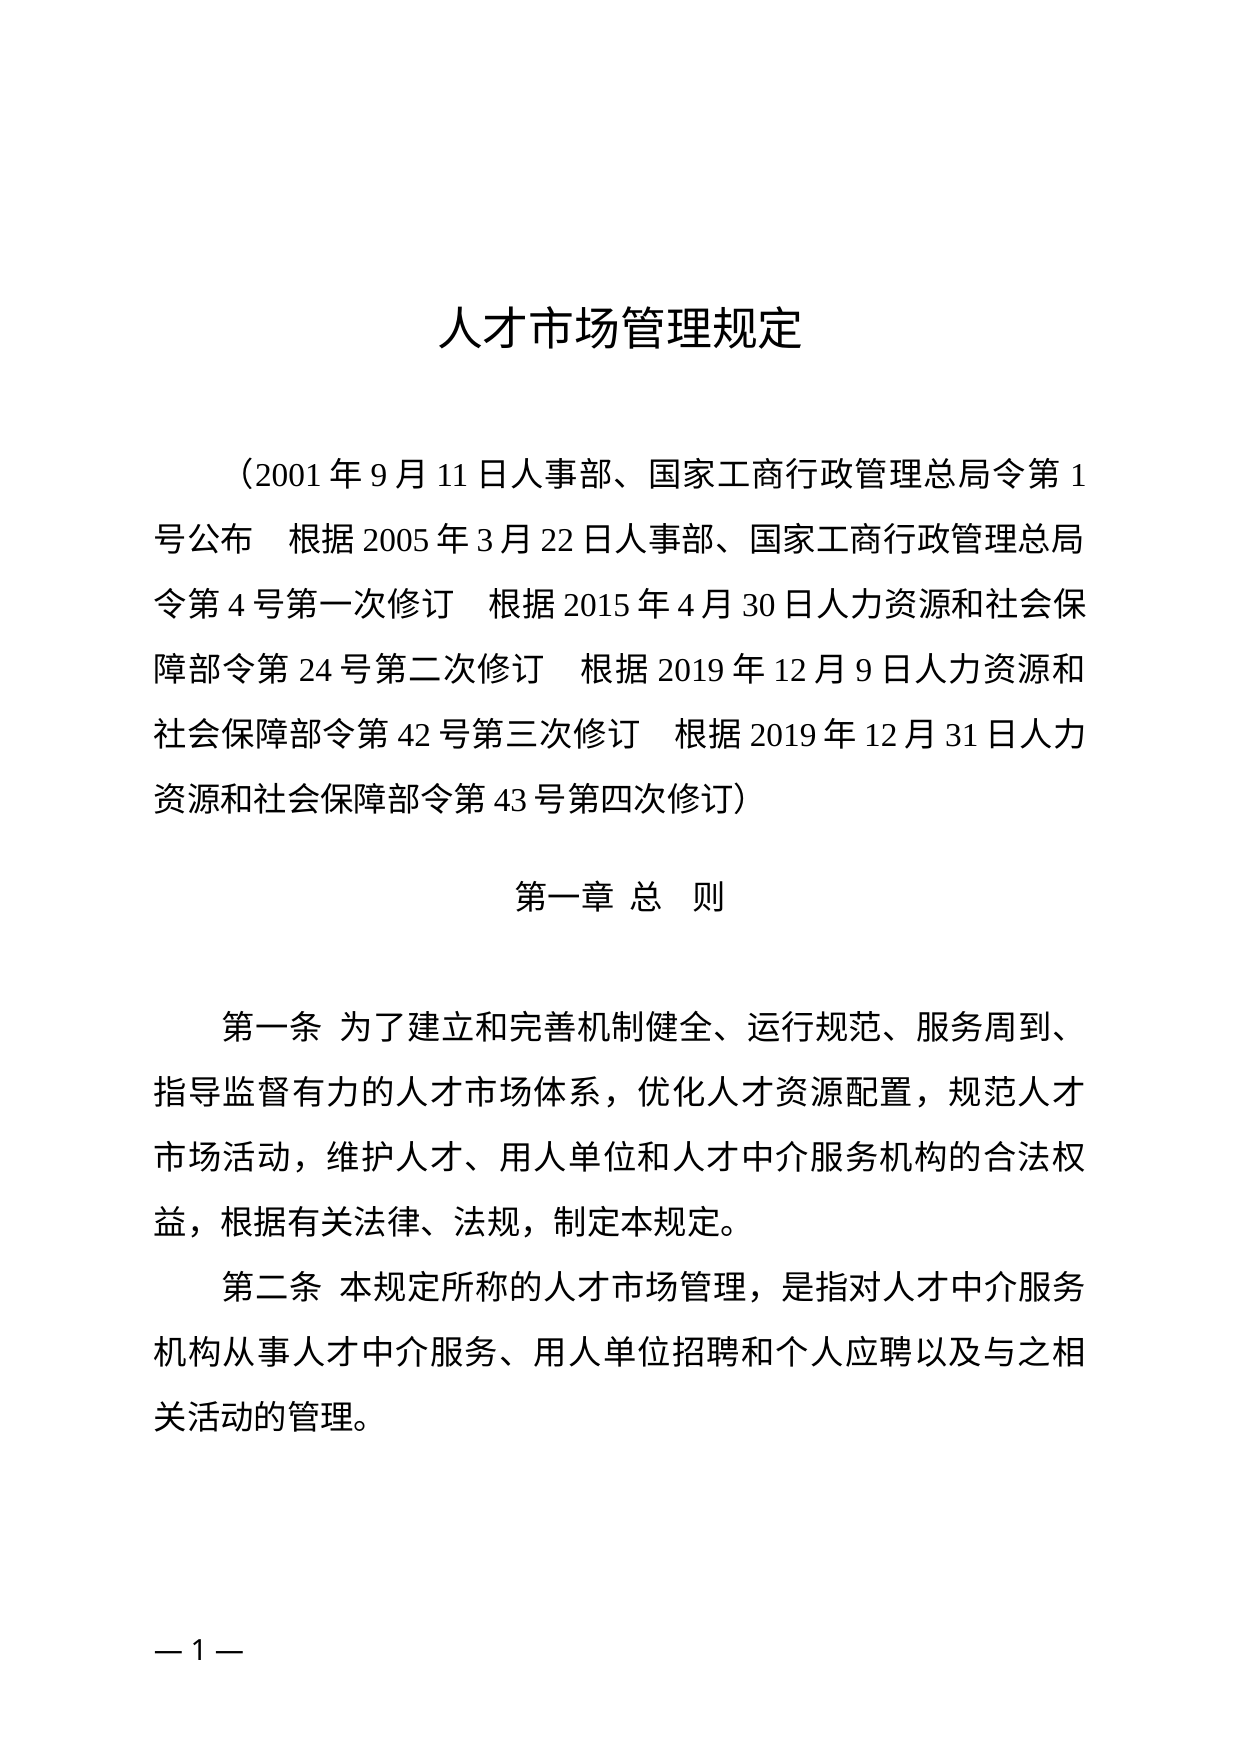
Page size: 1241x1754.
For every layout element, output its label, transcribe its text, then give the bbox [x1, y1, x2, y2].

text （2001年9月11日人事部、国家工商行政管理总局令第1号公布 根据2005年3月22日人事部、国家工商行政管理总局令第4号第一次修订 根据2015年4月30日人力资源和社会保障部令第24号第二次修订 根据2019年12月9日人力资源和社会保障部令第42号第三次修订 根据2019年12月31日人力资源和社会保障部令第43号第四次修订） [153, 440, 1087, 830]
text 第二条 本规定所称的人才市场管理，是指对人才中介服务机构从事人才中介服务、用人单位招聘和个人应聘以及与之相关活动的管理。 [153, 1252, 1087, 1447]
text 第一条 为了建立和完善机制健全、运行规范、服务周到、指导监督有力的人才市场体系，优化人才资源配置，规范人才市场活动，维护人才、用人单位和人才中介服务机构的合法权益，根据有关法律、法规，制定本规定。 [153, 992, 1087, 1252]
text 人才市场管理规定 [153, 277, 1087, 375]
list 第一章 总 则 [153, 862, 1087, 927]
